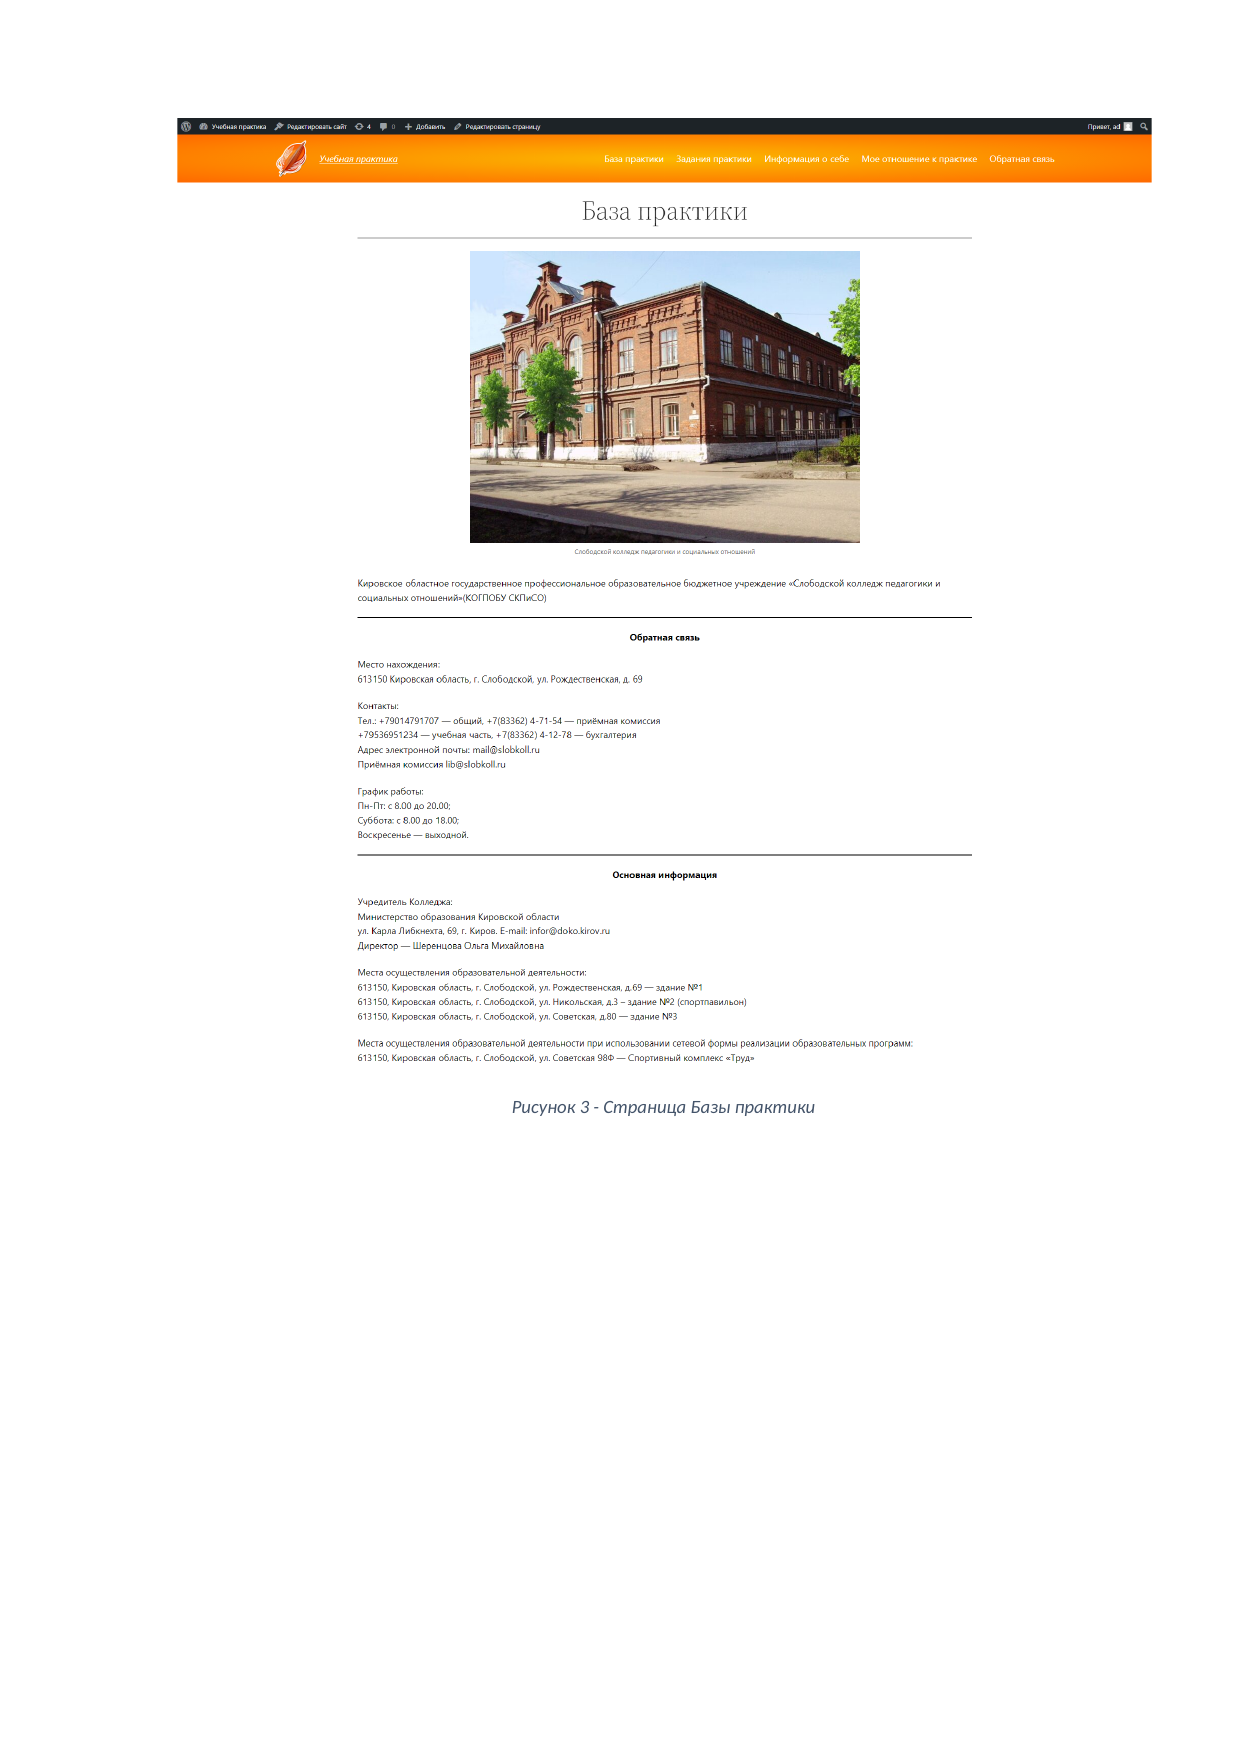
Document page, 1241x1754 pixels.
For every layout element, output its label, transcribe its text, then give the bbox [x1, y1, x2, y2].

picture [177, 118, 1152, 1077]
